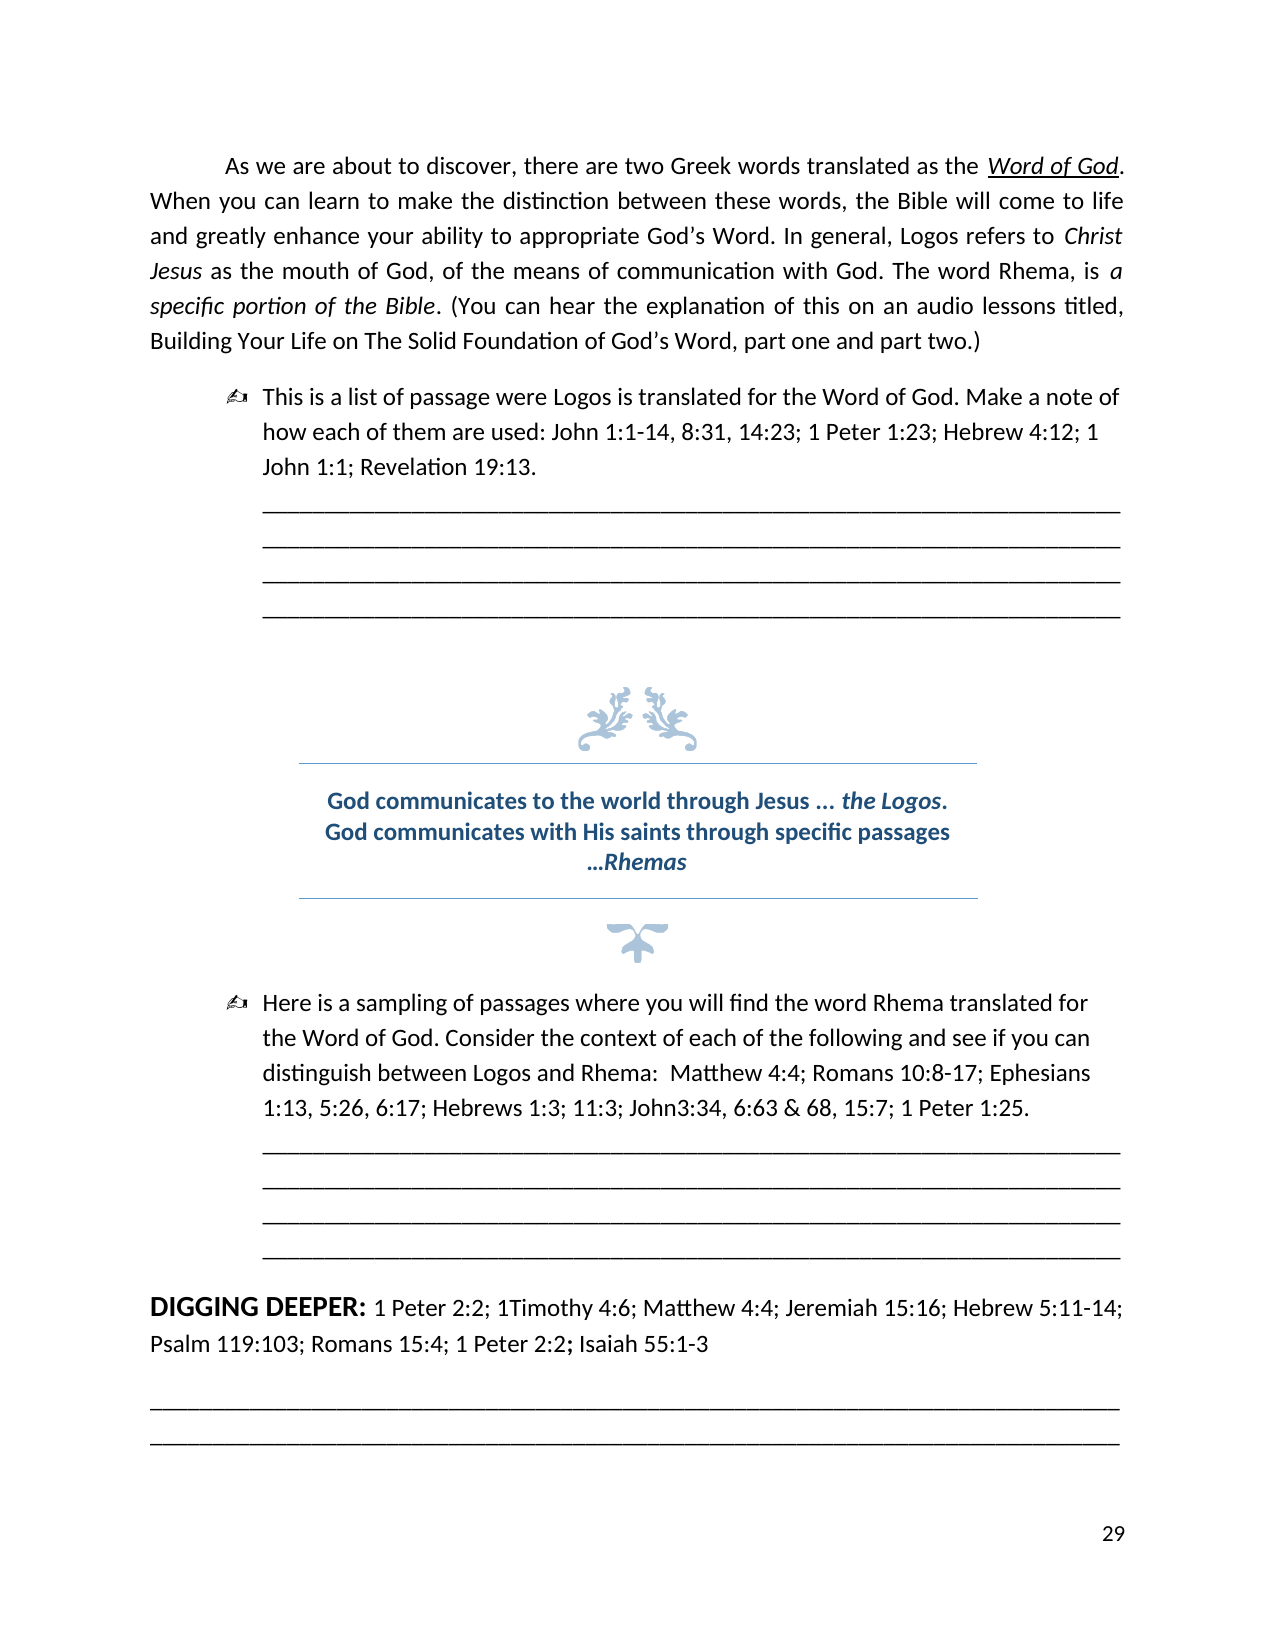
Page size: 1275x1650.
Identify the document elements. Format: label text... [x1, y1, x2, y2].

list This is a list of passage were Logos is translated for the Word of God. Make a note of how each of them are used: John 1:1-14, 8:31, 14:23; 1 Peter 1:23; Hebrew 4:12; 1 John 1:1; Revelation 19:13. ____________________________________________________________________________________________________________________________________________________________________________________________________________________________________________________________________________________ [225, 381, 1125, 621]
text As we are about to discover, there are two Greek words translated as the Word of God. When you can learn to make the distinction between these words, the Bible will come to life and greatly enhance your ability to appropriate God’s Word. In general, Logos refers to Christ Jesus as the mouth of God, of the means of communication with God. The word Rhema, is a specific portion of the Bible. (You can hear the explanation of this on an audio lessons titled, Building Your Life on The Solid Foundation of God’s Word, part one and part two.) [150, 150, 1125, 356]
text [150, 1384, 1125, 1449]
text DIGGING DEEPER: 1 Peter 2:2; 1Timothy 4:6; Matthew 4:4; Jeremiah 15:16; Hebrew 5:11-14; Psalm 119:103; Romans 15:4; 1 Peter 2:2; Isaiah 55:1-3 [150, 1288, 1125, 1358]
list Here is a sampling of passages where you will find the word Rhema translated for the Word of God. Consider the context of each of the following and see if you can distinguish between Logos and Rhema: Matthew 4:4; Romans 10:8-17; Ephesians 1:13, 5:26, 6:17; Hebrews 1:3; 11:3; John3:34, 6:63 & 68, 15:7; 1 Peter 1:25. ____________________________________________________________________________________________________________________________________________________________________________________________________________________________________________________________________________________ [225, 661, 1125, 1262]
